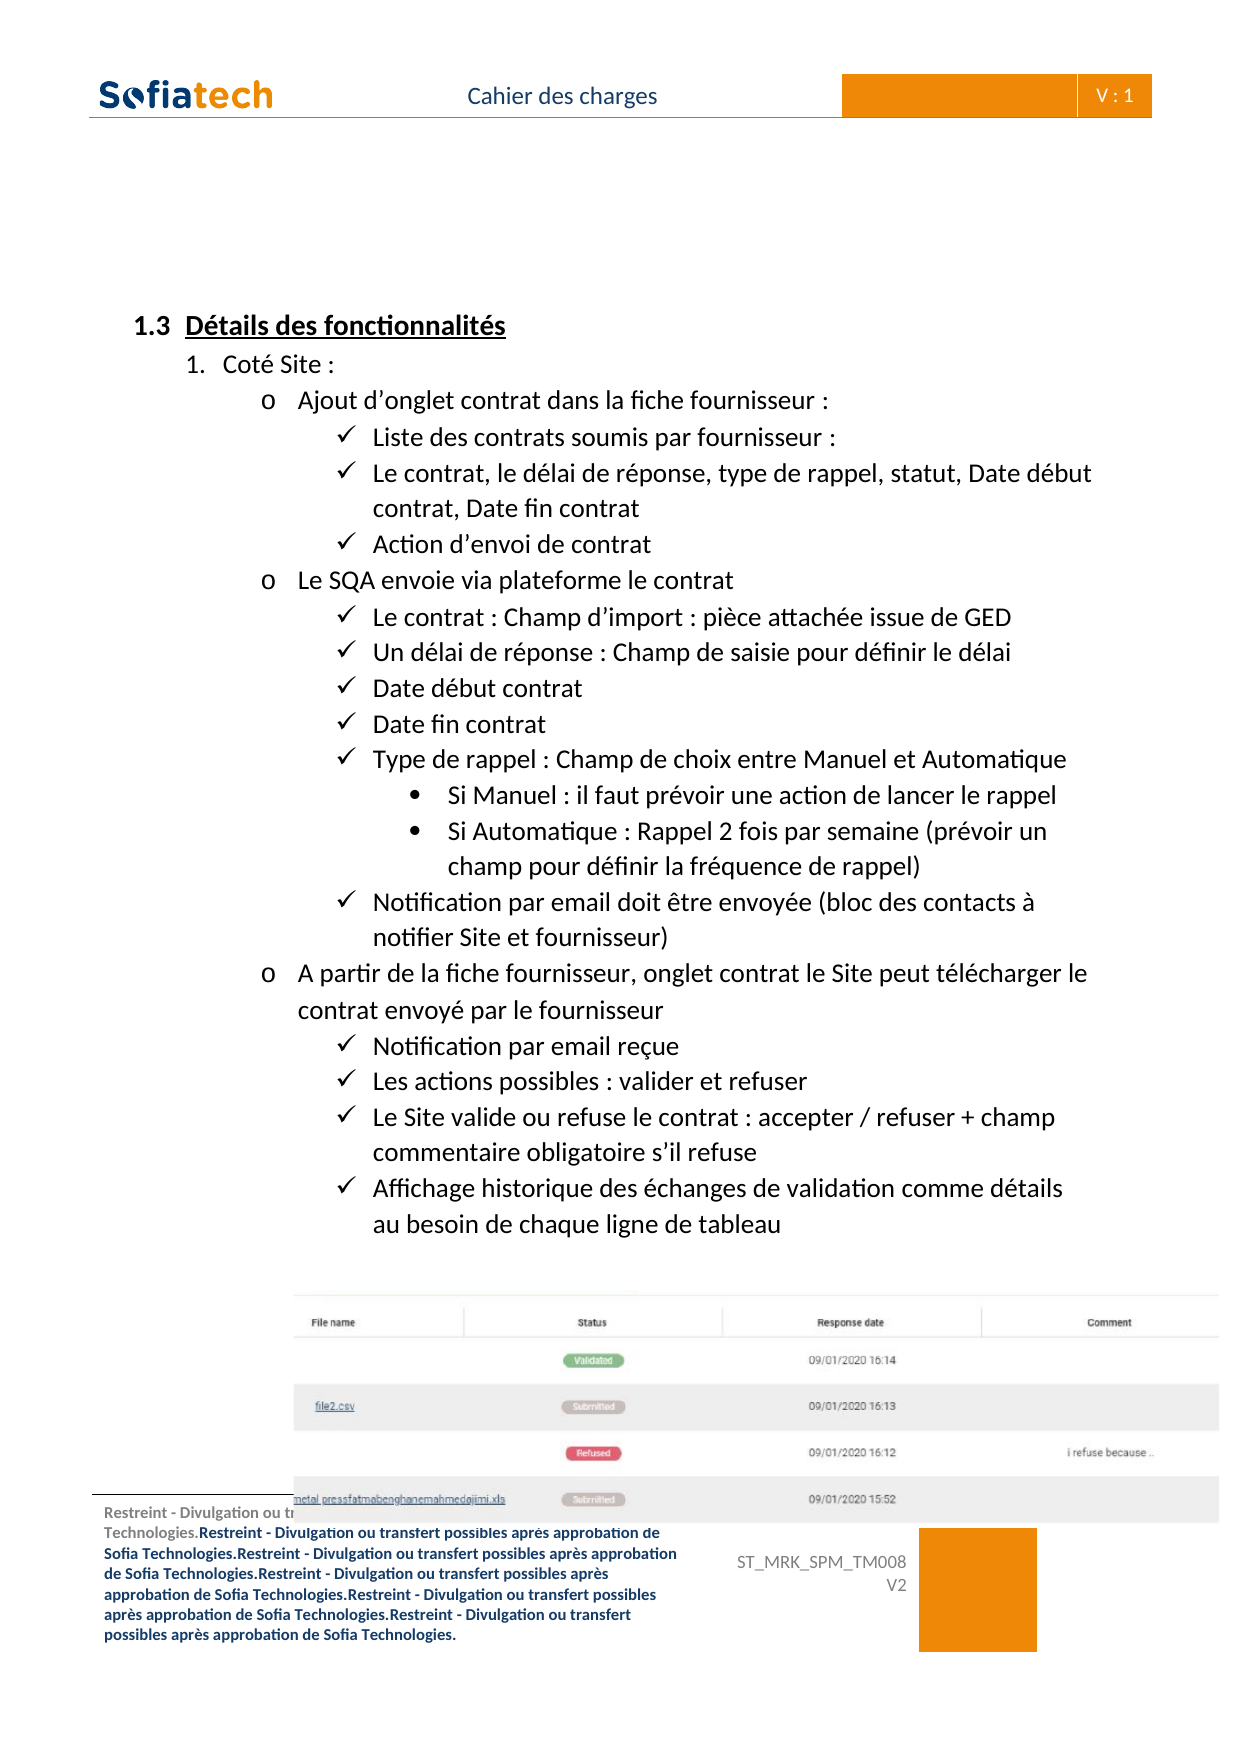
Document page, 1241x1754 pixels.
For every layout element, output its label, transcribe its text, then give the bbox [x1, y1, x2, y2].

subtitle Détails des fonctionnalités [133, 307, 1093, 342]
list Type de rappel : Champ de choix entre Manuel et Automatique [335, 742, 1093, 775]
list Ajout d’onglet contrat dans la fiche fournisseur : [260, 383, 1093, 418]
list Action d’envoi de contrat [335, 527, 1093, 560]
list Les actions possibles : valider et refuser [335, 1064, 1093, 1097]
list Date début contrat [335, 671, 1093, 704]
list Le contrat : Champ d’import : pièce attachée issue de GED [335, 600, 1093, 633]
list Le SQA envoie via plateforme le contrat [260, 563, 1093, 597]
list Le Site valide ou refuse le contrat : accepter / refuser + champ commentaire obligatoire s’il refuse [335, 1100, 1093, 1169]
list Date fin contrat [335, 707, 1093, 740]
list Coté Site : [185, 348, 1093, 381]
list Le contrat, le délai de réponse, type de rappel, statut, Date début contrat, Date fin contrat [335, 456, 1093, 524]
list A partir de la fiche fournisseur, onglet contrat le Site peut télécharger le contrat envoyé par le fournisseur [260, 956, 1093, 1026]
list Un délai de réponse : Champ de saisie pour définir le délai [335, 636, 1093, 668]
list Notification par email reçue [335, 1029, 1093, 1062]
list Liste des contrats soumis par fournisseur : [335, 420, 1093, 453]
list Notification par email doit être envoyée (bloc des contacts à notifier Site et fournisseur) [335, 885, 1093, 953]
list Si Automatique : Rappel 2 fois par semaine (prévoir un champ pour définir la fréquence de rappel) [410, 814, 1093, 882]
picture [295, 1290, 1220, 1528]
picture [99, 80, 272, 110]
list Affichage historique des échanges de validation comme détails au besoin de chaque ligne de tableau [335, 1171, 1093, 1240]
list Si Manuel : il faut prévoir une action de lancer le rappel [410, 778, 1093, 811]
